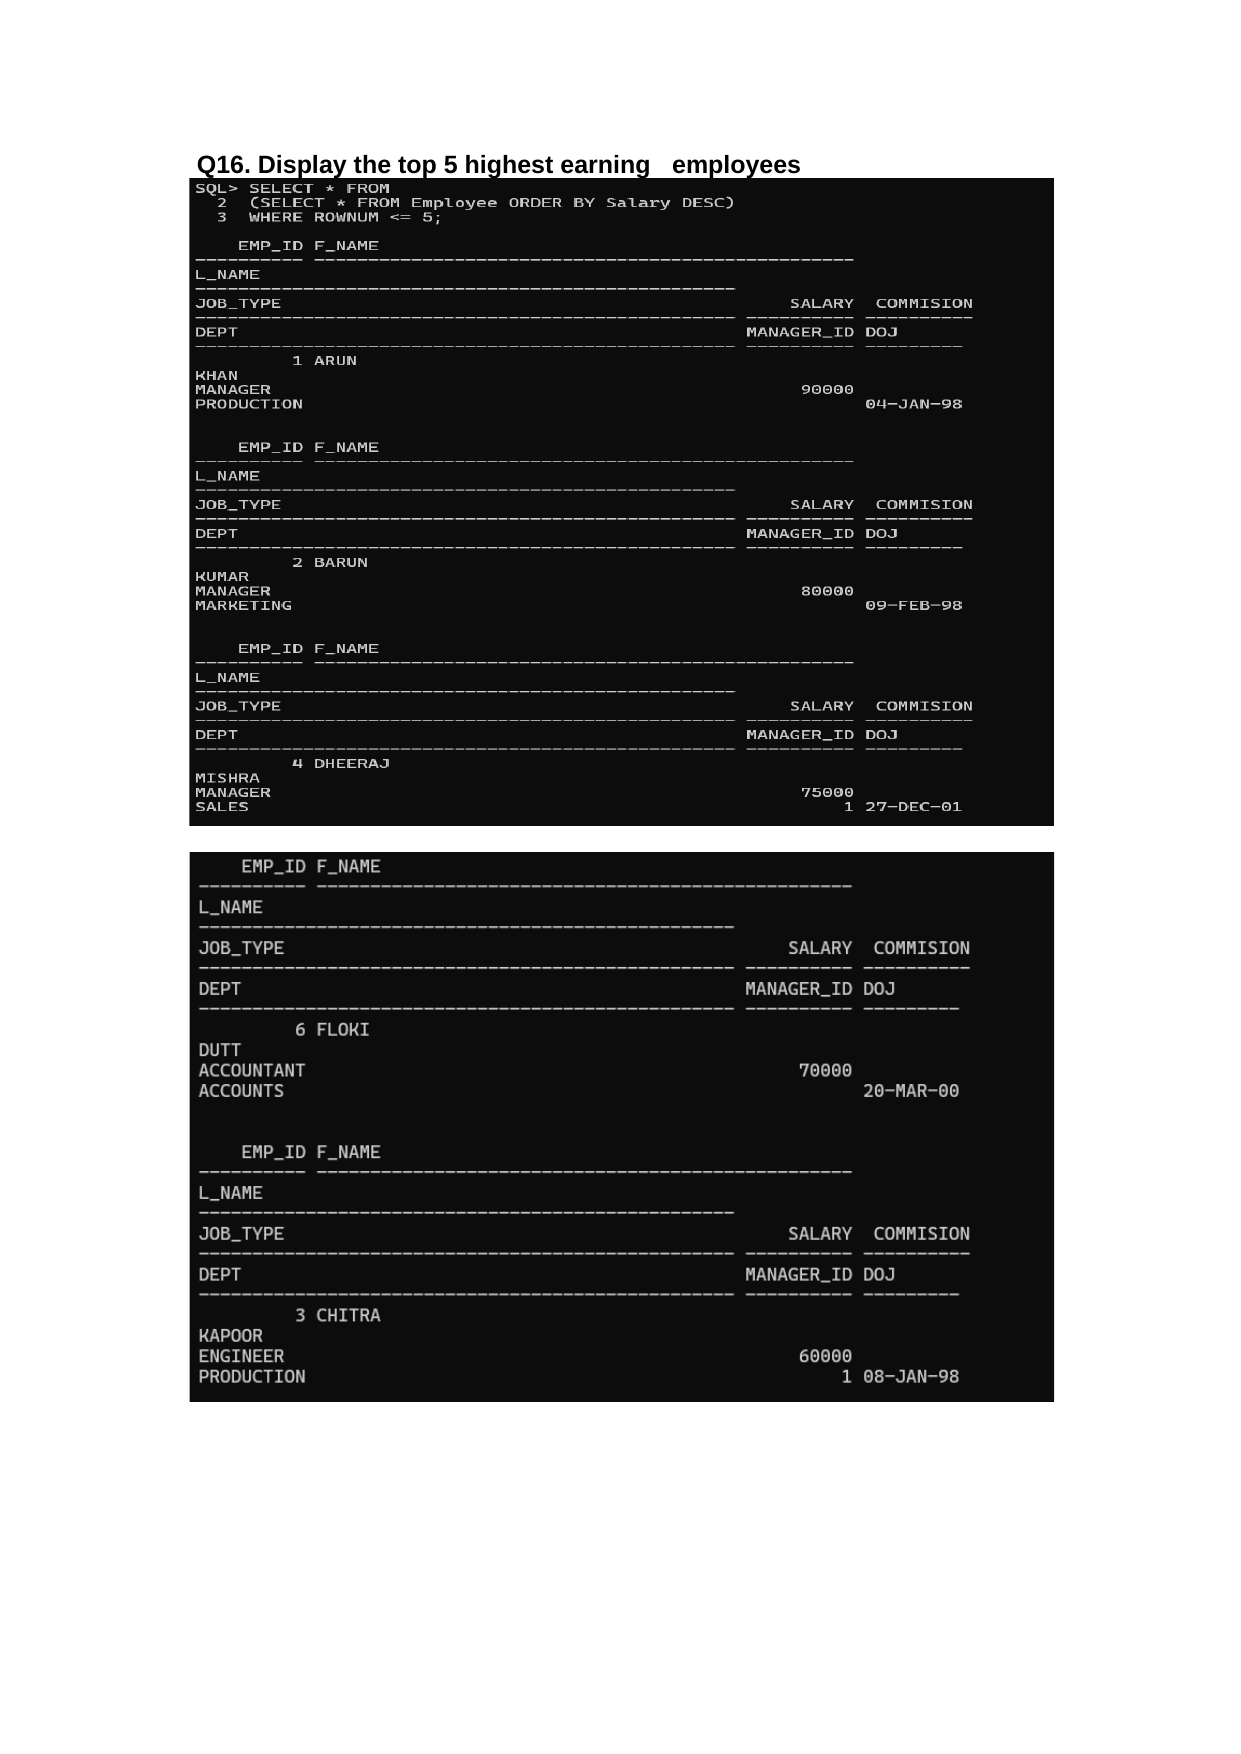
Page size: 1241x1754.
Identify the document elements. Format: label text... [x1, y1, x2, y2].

text Q16. Display the top 5 highest earning employees [189, 150, 1024, 178]
picture [189, 852, 1055, 1402]
picture [189, 178, 1054, 826]
